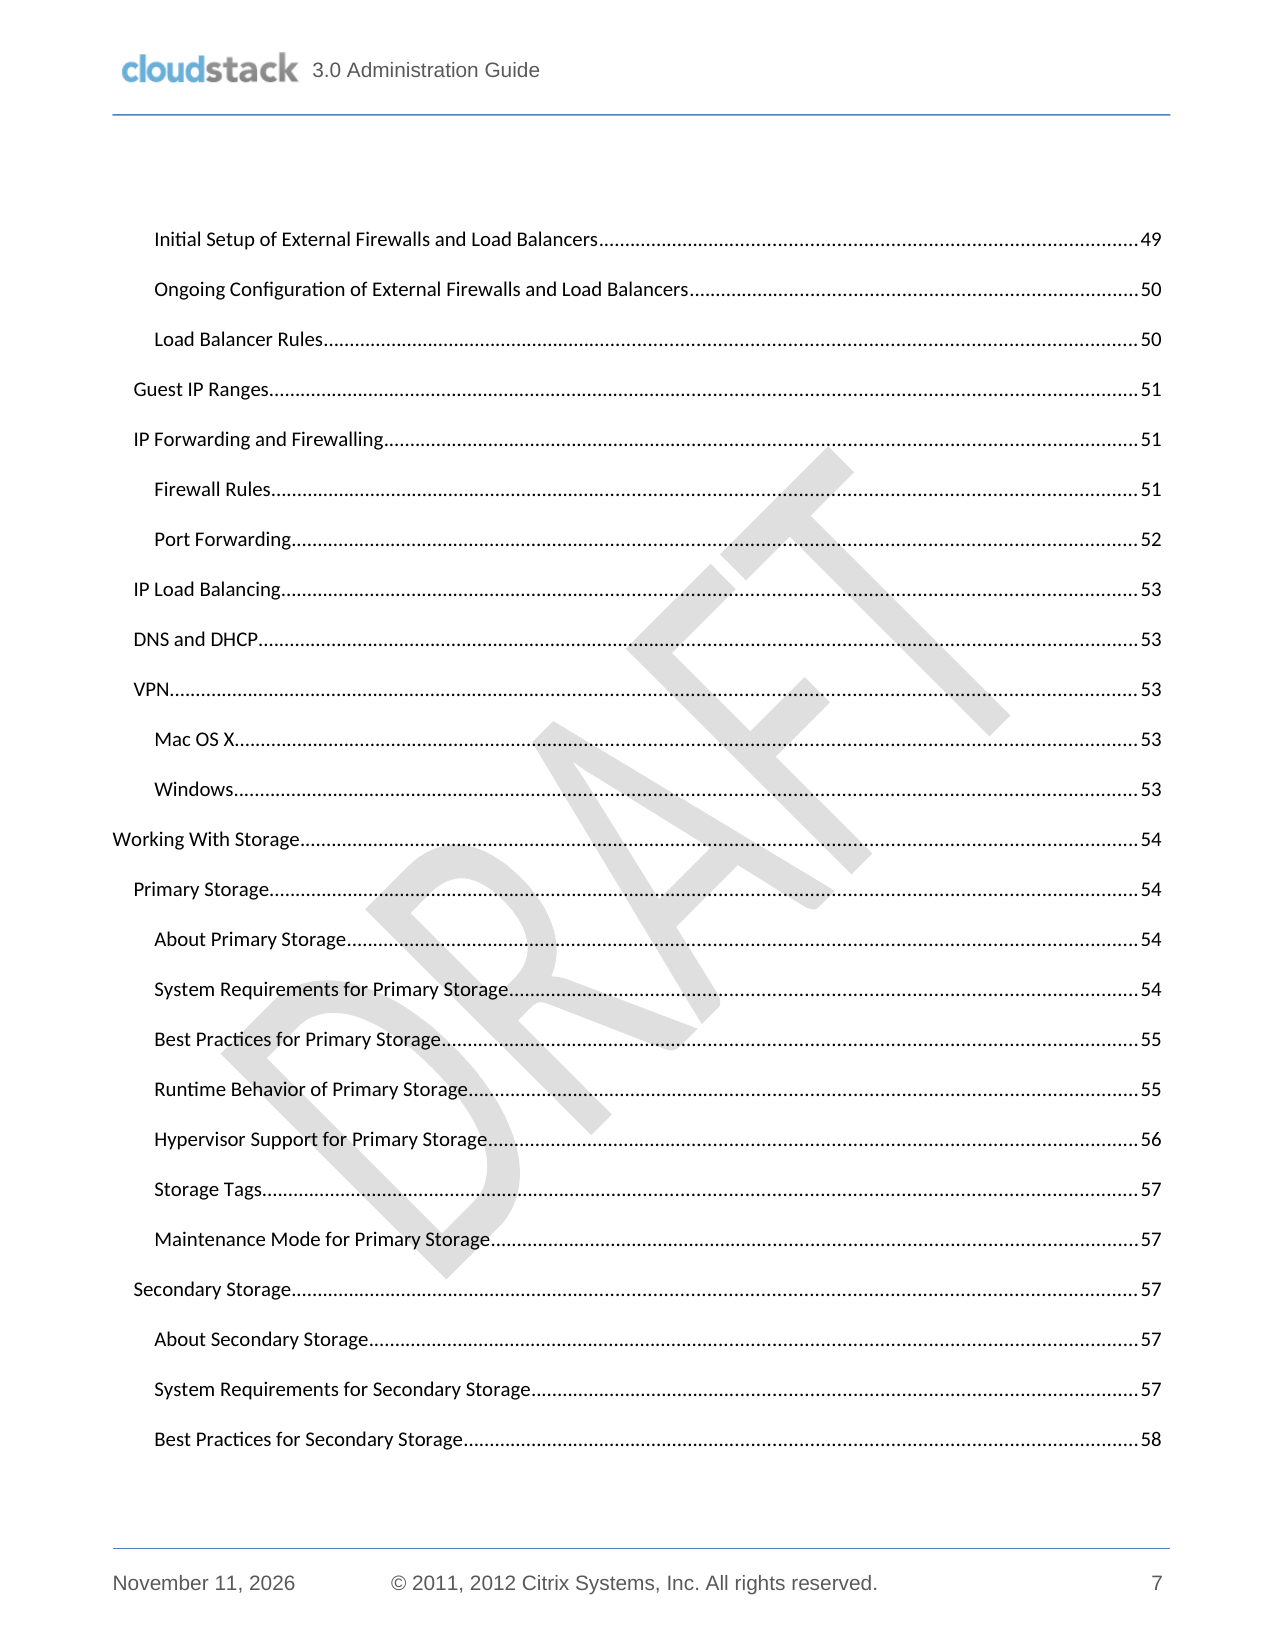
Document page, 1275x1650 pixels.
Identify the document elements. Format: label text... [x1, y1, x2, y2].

text Storage Tags 57 [154, 1176, 1162, 1201]
text Initial Setup of External Firewalls and Load Balancers 49 [154, 226, 1162, 251]
text Ongoing Configuration of External Firewalls and Load Balancers 50 [154, 276, 1162, 301]
text IP Load Balancing 53 [133, 576, 1162, 601]
text Maintenance Mode for Primary Storage 57 [154, 1226, 1162, 1251]
text System Requirements for Secondary Storage 57 [154, 1376, 1162, 1401]
text IP Forwarding and Firewalling 51 [133, 426, 1162, 451]
text Windows 53 [154, 776, 1162, 801]
text About Secondary Storage 57 [154, 1326, 1162, 1351]
text About Primary Storage 54 [154, 926, 1162, 951]
text System Requirements for Primary Storage 54 [154, 976, 1162, 1001]
text Best Practices for Primary Storage 55 [154, 1026, 1162, 1051]
text Hypervisor Support for Primary Storage 56 [154, 1126, 1162, 1151]
picture [112, 45, 312, 95]
text Best Practices for Secondary Storage 58 [154, 1426, 1162, 1451]
text Working With Storage 54 [112, 826, 1162, 851]
text VPN 53 [133, 676, 1162, 701]
text DNS and DHCP 53 [133, 626, 1162, 651]
text Primary Storage 54 [133, 876, 1162, 901]
text Port Forwarding 52 [154, 526, 1162, 551]
text Runtime Behavior of Primary Storage 55 [154, 1076, 1162, 1101]
text Secondary Storage 57 [133, 1276, 1162, 1301]
text Firewall Rules 51 [154, 476, 1162, 501]
text Load Balancer Rules 50 [154, 326, 1162, 351]
text Mac OS X 53 [154, 726, 1162, 751]
text Guest IP Ranges 51 [133, 376, 1162, 401]
